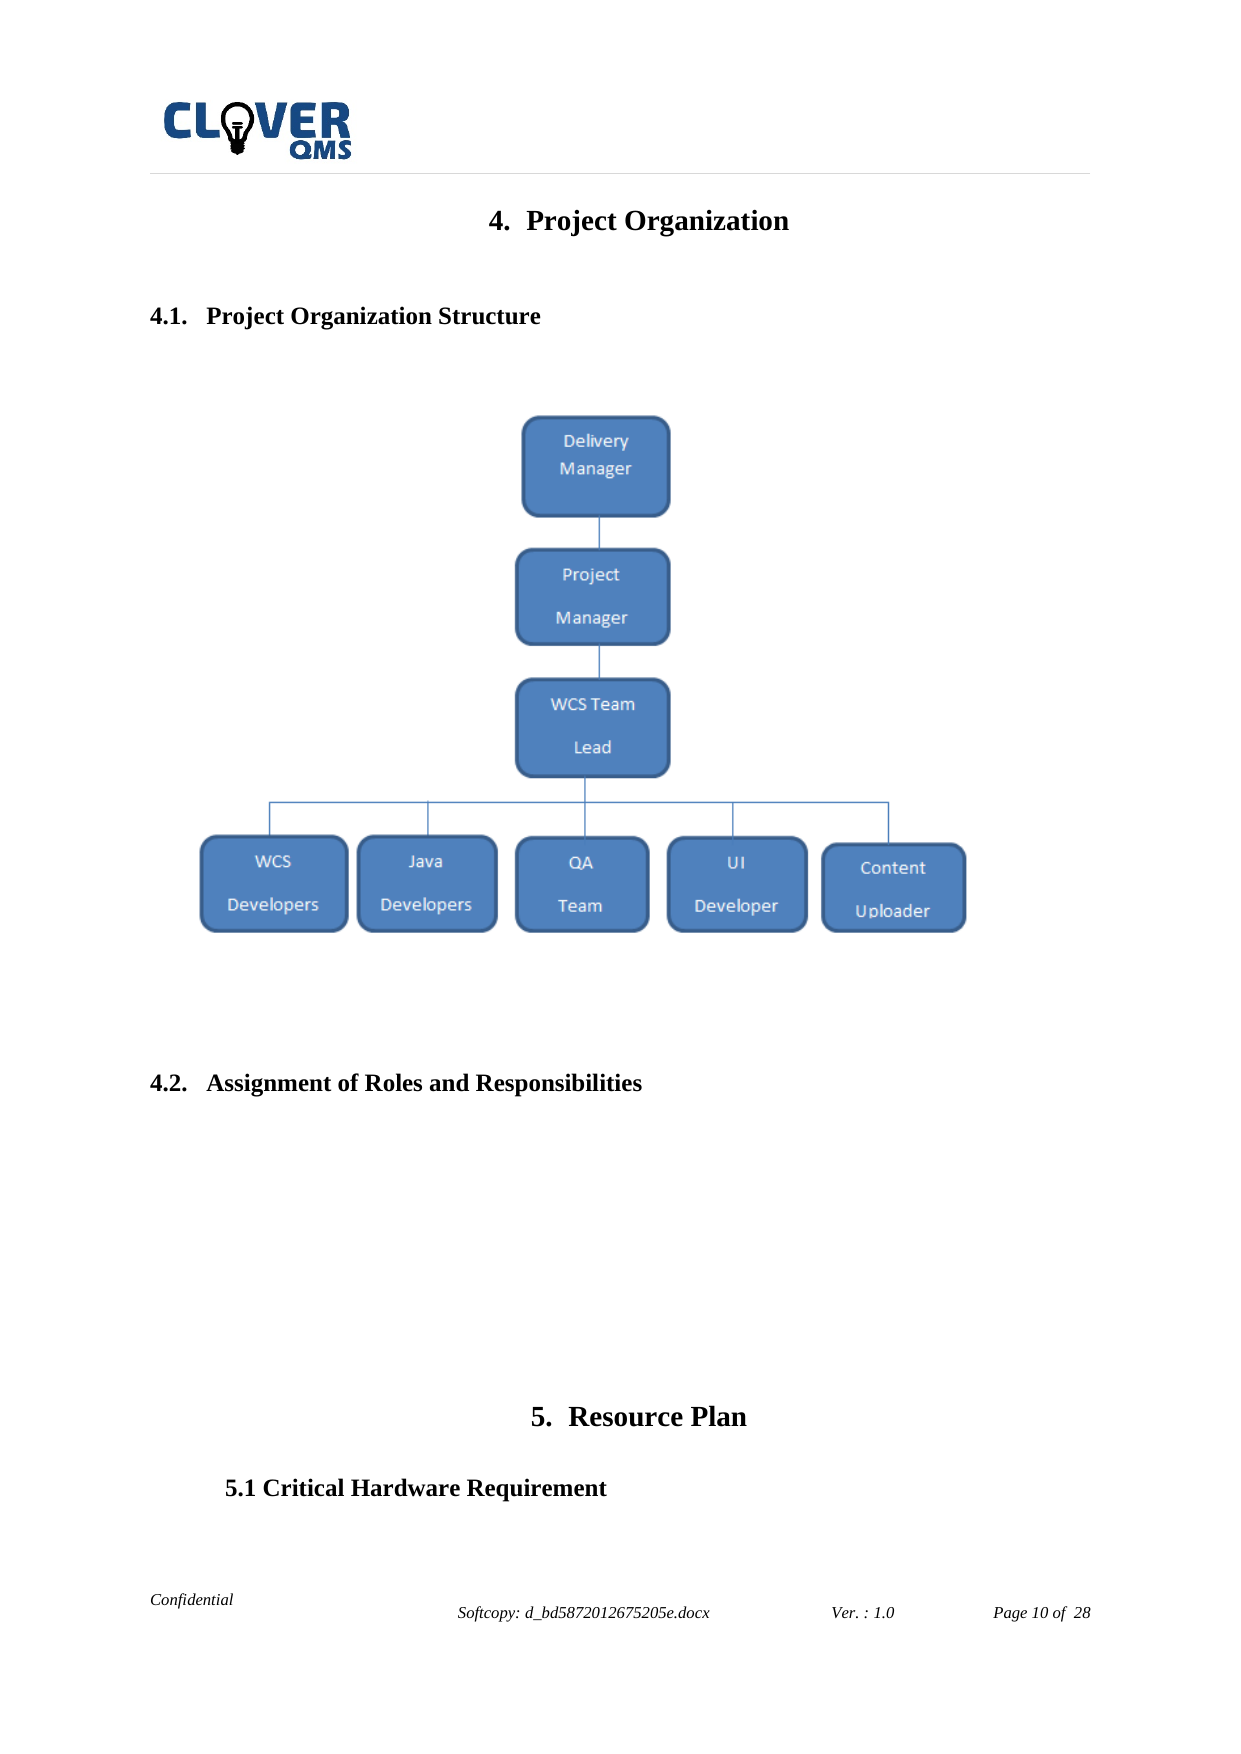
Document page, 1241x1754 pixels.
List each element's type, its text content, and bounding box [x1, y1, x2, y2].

subtitle Assignment of Roles and Responsibilities [150, 1068, 1090, 1097]
picture [150, 90, 366, 171]
subtitle Project Organization [187, 203, 1090, 236]
subtitle Resource Plan [187, 1399, 1090, 1433]
subtitle Critical Hardware Requirement [225, 1473, 1090, 1502]
picture [150, 392, 1028, 963]
subtitle Project Organization Structure [150, 301, 1090, 330]
